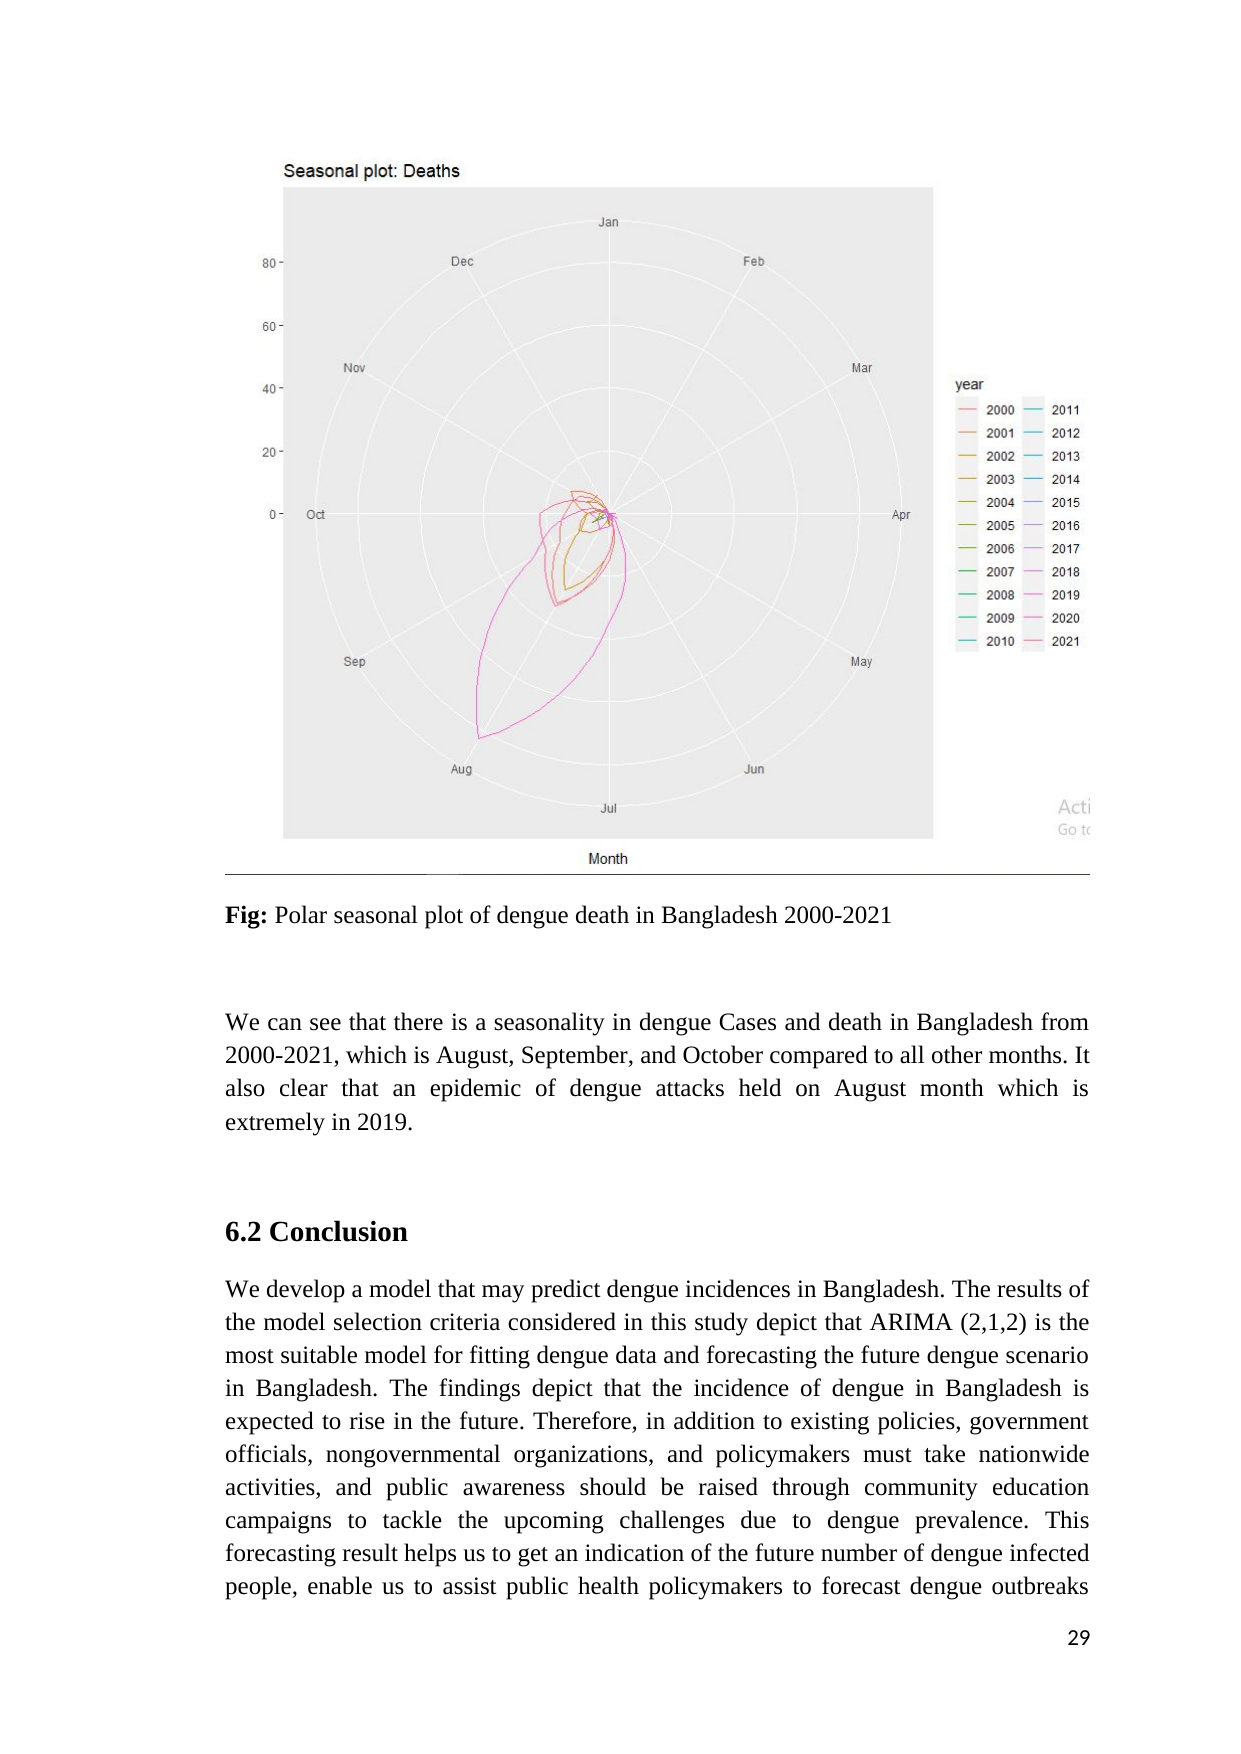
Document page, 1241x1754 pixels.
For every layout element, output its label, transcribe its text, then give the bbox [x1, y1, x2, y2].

text We can see that there is a seasonality in dengue Cases and death in Bangladesh from 2000-2021, which is August, September, and October compared to all other months. It also clear that an epidemic of dengue attacks held on August month which is extremely in 2019. [225, 1007, 1090, 1135]
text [225, 1274, 1090, 1599]
text Fig: Polar seasonal plot of dengue death in Bangladesh 2000-2021 [225, 900, 1090, 928]
picture [225, 150, 1091, 875]
text 6.2 Conclusion [225, 1214, 1090, 1248]
